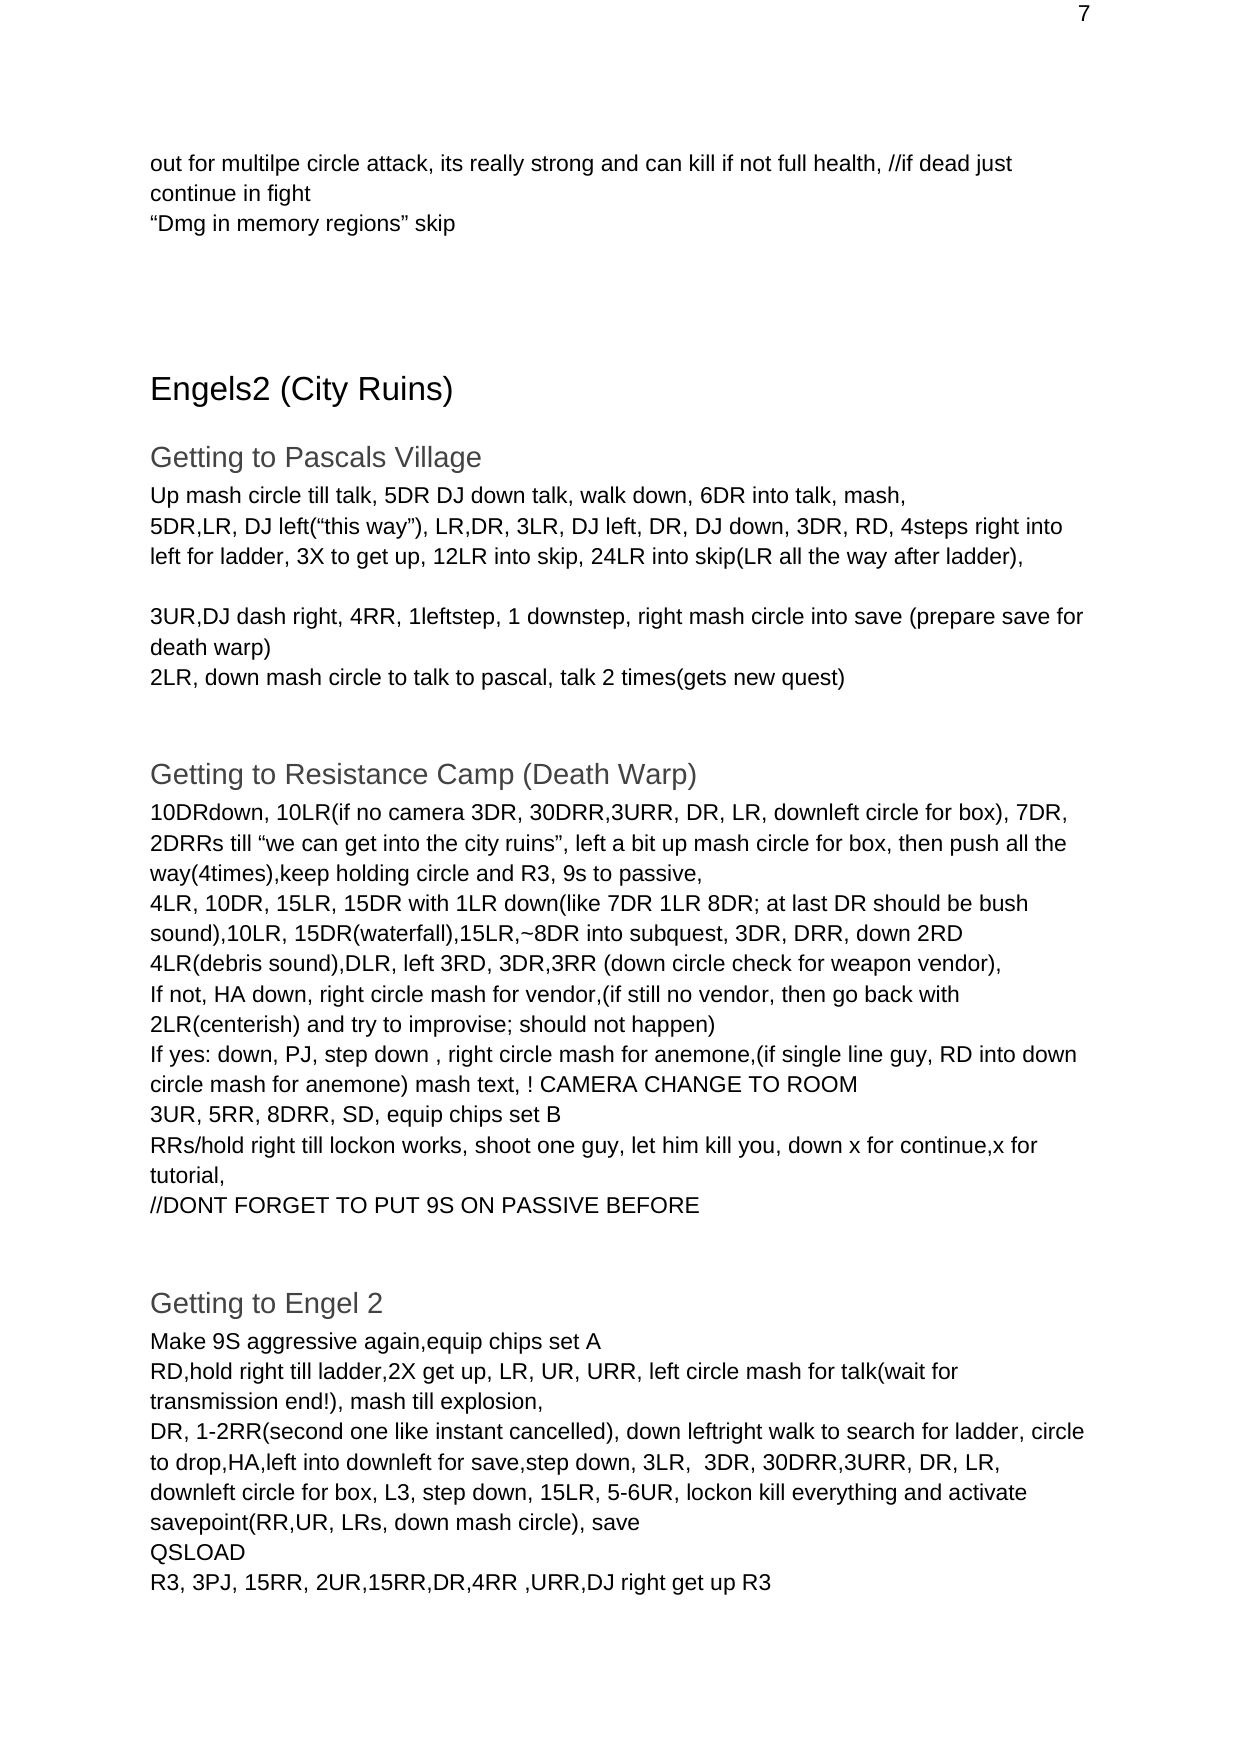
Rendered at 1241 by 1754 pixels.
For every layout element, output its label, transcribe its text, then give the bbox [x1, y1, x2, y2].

text RD,hold right till ladder,2X get up, LR, UR, URR, left circle mash for talk(wait for transmission end!), mash till explosion, [150, 1358, 1090, 1414]
subtitle Getting to Engel 2 [150, 1286, 1090, 1319]
text R3, 3PJ, 15RR, 2UR,15RR,DR,4RR ,URR,DJ right get up R3 [150, 1569, 1090, 1596]
text 5DR,LR, DJ left(“this way”), LR,DR, 3LR, DJ left, DR, DJ down, 3DR, RD, 4steps right into left for ladder, 3X to get up, 12LR into skip, 24LR into skip(LR all the way after ladder), [150, 513, 1090, 569]
text If not, HA down, right circle mash for vendor,(if still no vendor, then go back with 2LR(centerish) and try to improvise; should not happen) [150, 981, 1090, 1037]
text //DONT FORGET TO PUT 9S ON PASSIVE BEFORE [150, 1192, 1090, 1218]
text 4LR, 10DR, 15LR, 15DR with 1LR down(like 7DR 1LR 8DR; at last DR should be bush sound),10LR, 15DR(waterfall),15LR,~8DR into subquest, 3DR, DRR, down 2RD [150, 890, 1090, 946]
text RRs/hold right till lockon works, shoot one guy, let him kill you, down x for continue,x for tutorial, [150, 1132, 1090, 1188]
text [150, 150, 1090, 207]
text DR, 1-2RR(second one like instant cancelled), down leftright walk to search for ladder, circle to drop,HA,left into downleft for save,step down, 3LR, 3DR, 30DRR,3URR, DR, LR, downleft circle for box, L3, step down, 15LR, 5-6UR, lockon kill everything and activate savepoint(RR,UR, LRs, down mash circle), save [150, 1418, 1090, 1535]
text Make 9S aggressive again,equip chips set A [150, 1328, 1090, 1354]
subtitle Getting to Pascals Village [150, 441, 1090, 474]
subtitle Engels2 (City Ruins) [150, 369, 1090, 407]
text “Dmg in memory regions” skip [150, 210, 1090, 237]
text If yes: down, PJ, step down , right circle mash for anemone,(if single line guy, RD into down circle mash for anemone) mash text, ! CAMERA CHANGE TO ROOM [150, 1041, 1090, 1097]
text 10DRdown, 10LR(if no camera 3DR, 30DRR,3URR, DR, LR, downleft circle for box), 7DR, 2DRRs till “we can get into the city ruins”, left a bit up mash circle for box, then push all the way(4times),keep holding circle and R3, 9s to passive, [150, 799, 1090, 886]
subtitle Getting to Resistance Camp (Death Warp) [150, 757, 1090, 791]
text 4LR(debris sound),DLR, left 3RD, 3DR,3RR (down circle check for weapon vendor), [150, 950, 1090, 977]
text QSLOAD [150, 1539, 1090, 1565]
text Up mash circle till talk, 5DR DJ down talk, walk down, 6DR into talk, mash, [150, 482, 1090, 509]
text 2LR, down mash circle to talk to pascal, talk 2 times(gets new quest) [150, 664, 1090, 690]
text 3UR, 5RR, 8DRR, SD, equip chips set B [150, 1101, 1090, 1128]
text 3UR,DJ dash right, 4RR, 1leftstep, 1 downstep, right mash circle into save (prepare save for death warp) [150, 603, 1090, 660]
